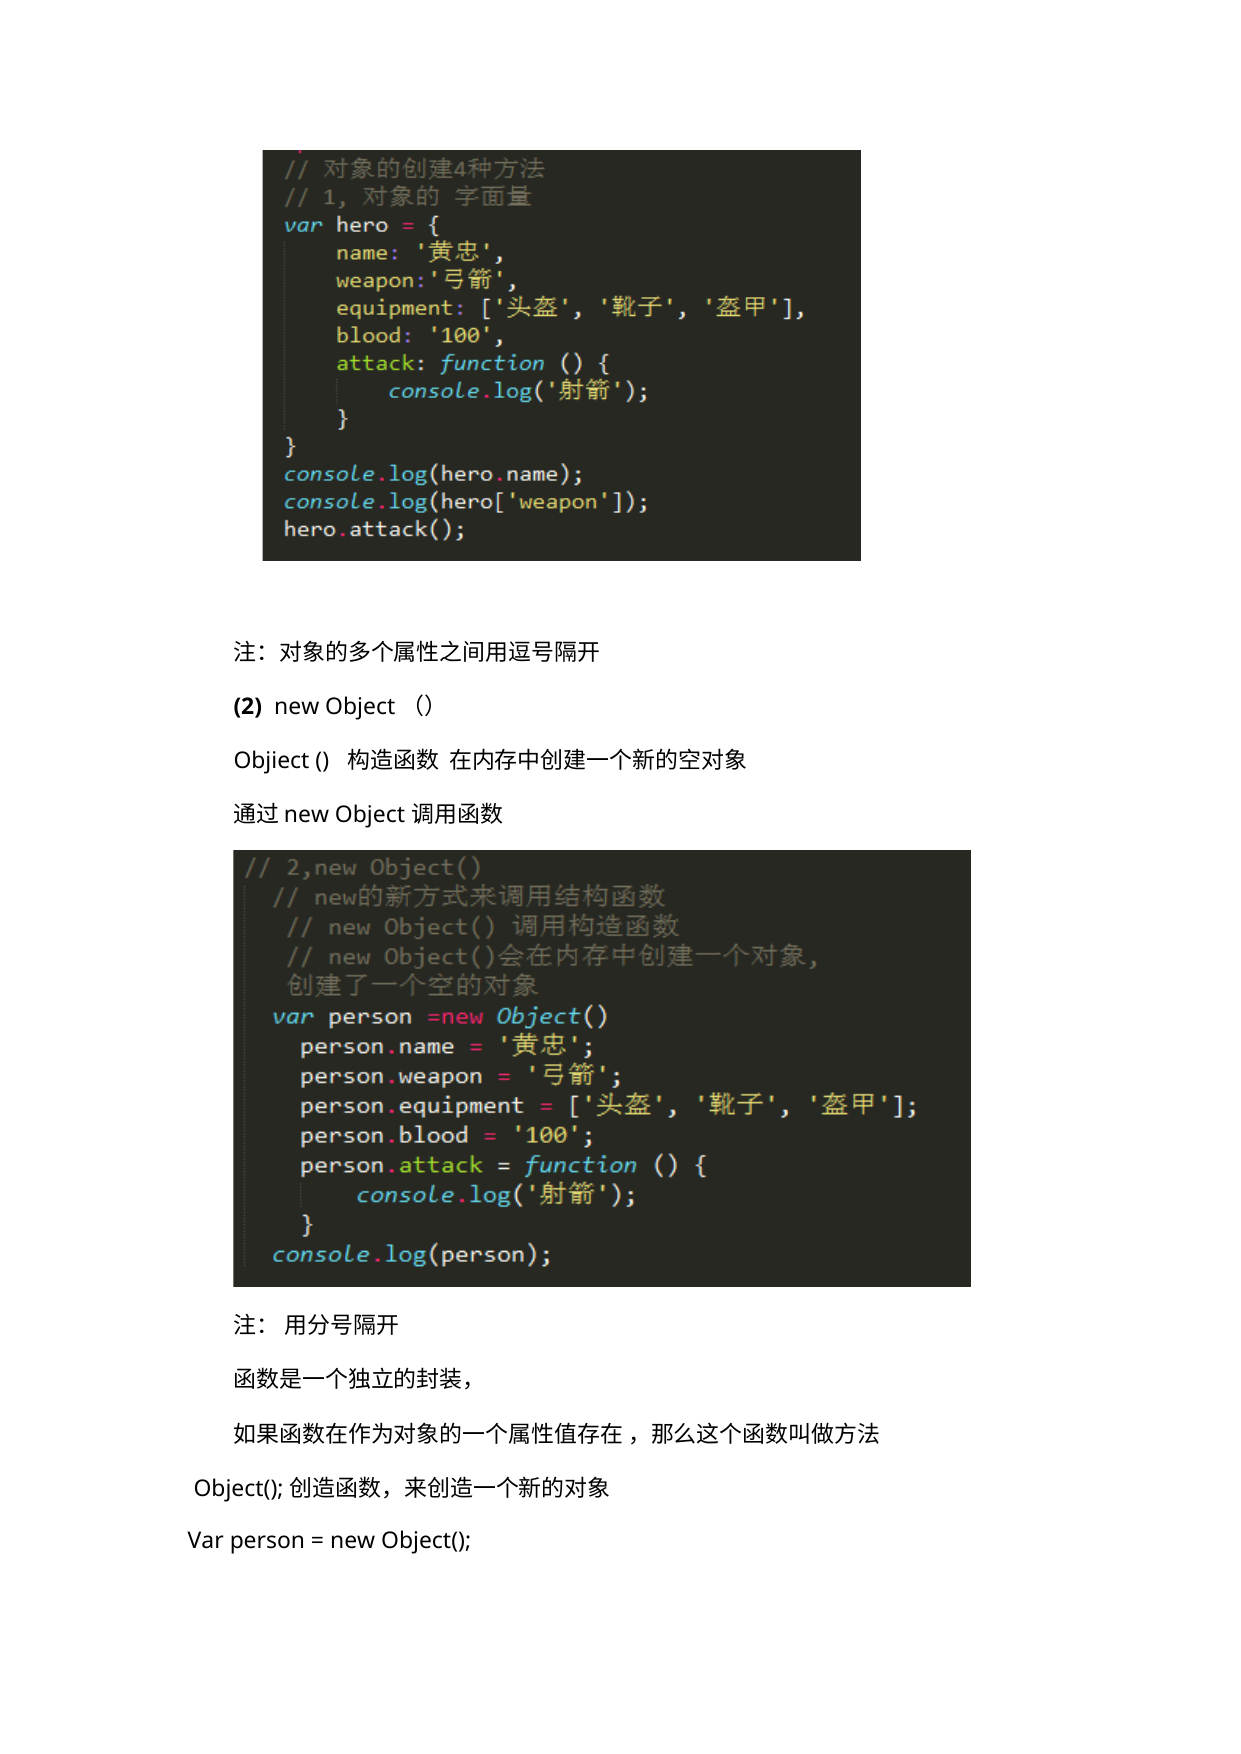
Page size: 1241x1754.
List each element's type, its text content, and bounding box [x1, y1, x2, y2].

text (2) new Object （） [187, 688, 1053, 721]
picture [233, 850, 971, 1287]
text 如果函数在作为对象的一个属性值存在 ，那么这个函数叫做方法 [187, 1415, 1053, 1449]
text Objiect () 构造函数 在内存中创建一个新的空对象 [187, 742, 1053, 776]
text 通过new Object 调用函数 [187, 796, 1053, 830]
text 注：对象的多个属性之间用逗号隔开 [187, 634, 1053, 667]
picture [262, 150, 861, 561]
text Var person = new Object(); [187, 1524, 1053, 1555]
text Object(); 创造函数，来创造一个新的对象 [187, 1469, 1053, 1503]
text 注： 用分号隔开 [187, 1307, 1053, 1341]
text 函数是一个独立的封装， [187, 1361, 1053, 1394]
